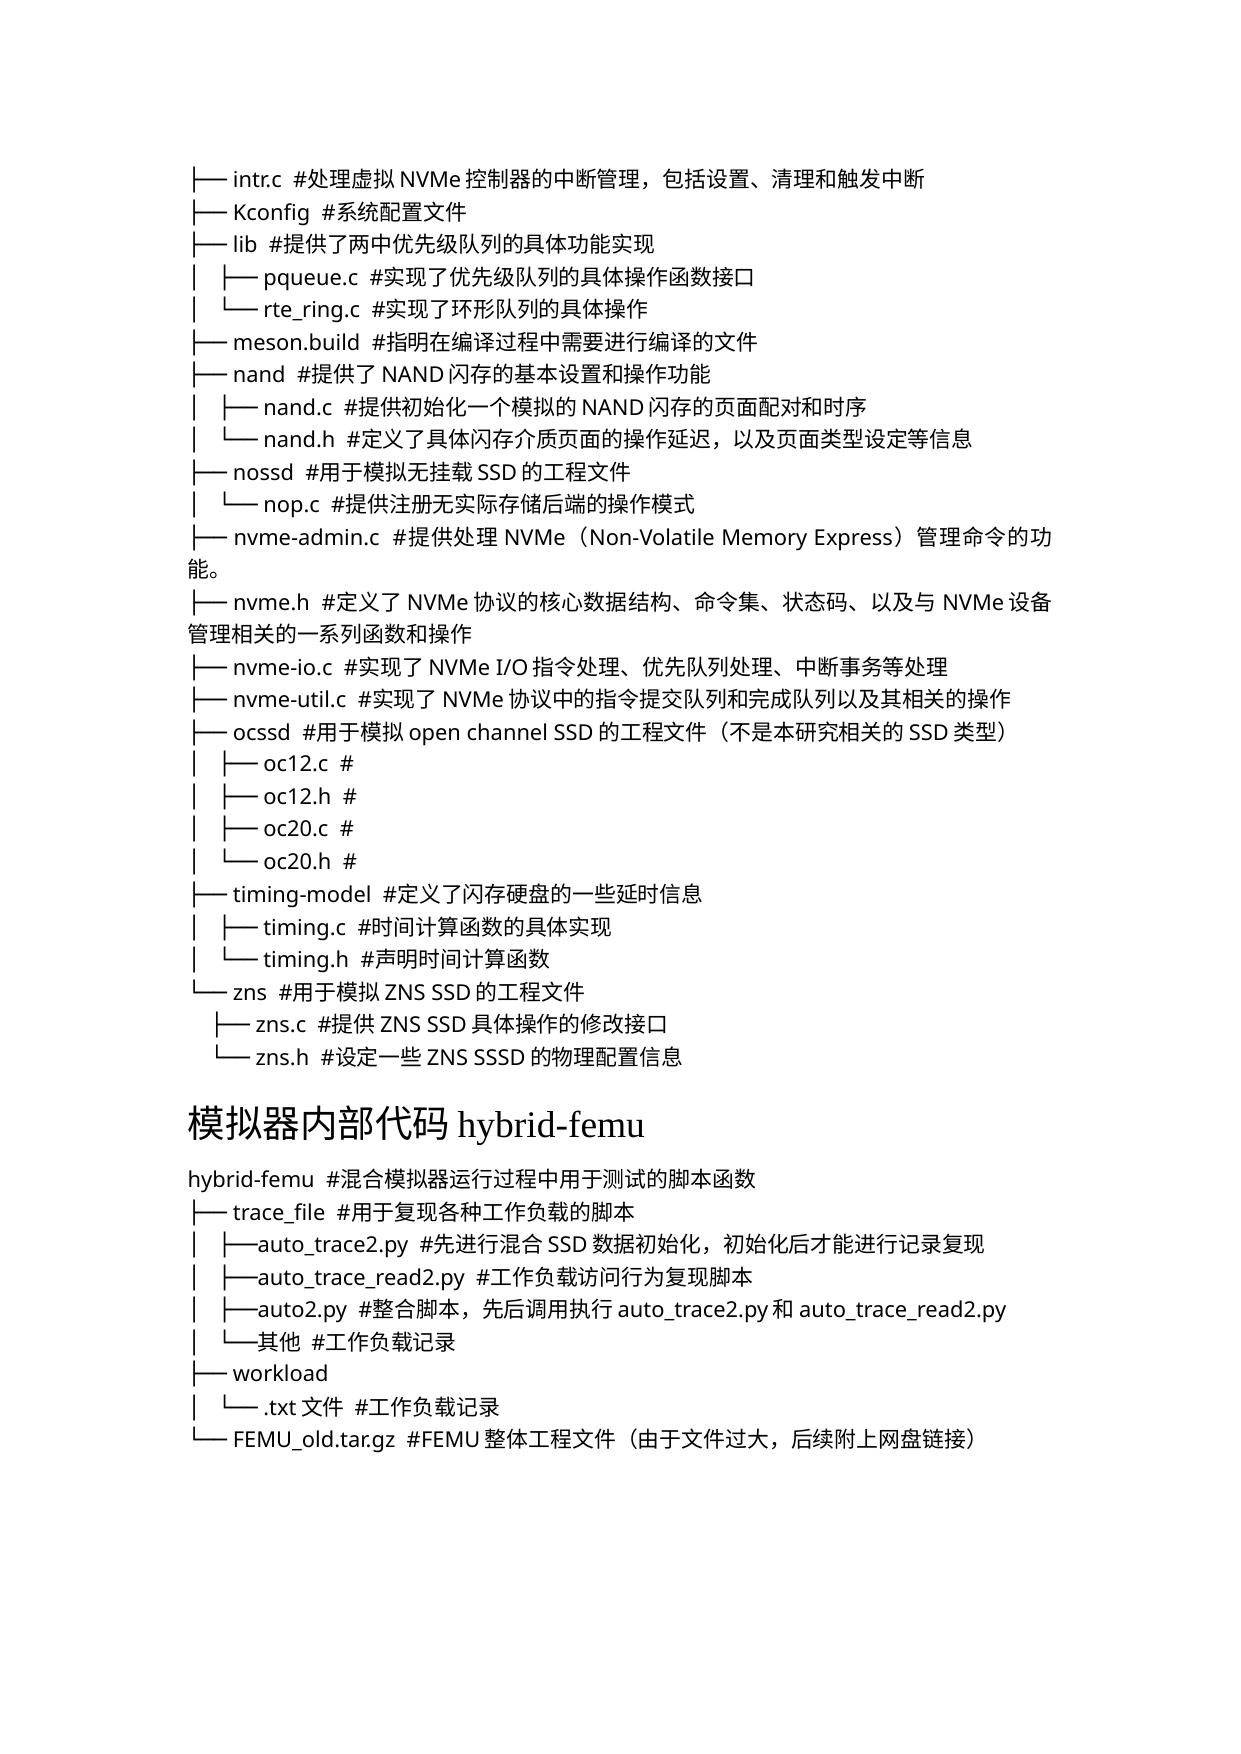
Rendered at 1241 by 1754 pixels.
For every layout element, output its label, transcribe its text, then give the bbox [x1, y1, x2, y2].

text ├── lib #提供了两中优先级队列的具体功能实现 [187, 227, 1053, 259]
text ├── Kconfig #系统配置文件 [187, 194, 1053, 227]
text ├── nvme.h #定义了NVMe协议的核心数据结构、命令集、状态码、以及与NVMe设备管理相关的一系列函数和操作 [187, 584, 1053, 649]
text │ ├──auto2.py #整合脚本，先后调用执行auto_trace2.py和auto_trace_read2.py [187, 1292, 1053, 1324]
text │ ├──auto_trace_read2.py #工作负载访问行为复现脚本 [187, 1259, 1053, 1292]
text │ ├── oc20.c # [187, 812, 1053, 844]
text │ └── timing.h #声明时间计算函数 [187, 942, 1053, 974]
text │ └── .txt文件 #工作负载记录 [187, 1389, 1053, 1422]
subtitle 模拟器内部代码hybrid-femu [187, 1089, 1053, 1154]
text │ └── nand.h #定义了具体闪存介质页面的操作延迟，以及页面类型设定等信息 [187, 422, 1053, 454]
text ├── meson.build #指明在编译过程中需要进行编译的文件 [187, 324, 1053, 357]
text ├── nvme-admin.c #提供处理NVMe（Non-Volatile Memory Express）管理命令的功能。 [187, 519, 1053, 584]
text │ ├── oc12.c # [187, 747, 1053, 779]
text ├── intr.c #处理虚拟NVMe控制器的中断管理，包括设置、清理和触发中断 [187, 162, 1053, 194]
text ├── nvme-util.c #实现了NVMe协议中的指令提交队列和完成队列以及其相关的操作 [187, 682, 1053, 714]
text │ └── nop.c #提供注册无实际存储后端的操作模式 [187, 487, 1053, 519]
text │ └──其他 #工作负载记录 [187, 1324, 1053, 1357]
text ├── trace_file #用于复现各种工作负载的脚本 [187, 1194, 1053, 1227]
text ├── nossd #用于模拟无挂载SSD的工程文件 [187, 454, 1053, 487]
text └── FEMU_old.tar.gz #FEMU整体工程文件（由于文件过大，后续附上网盘链接） [187, 1422, 1053, 1454]
text ├── nand #提供了NAND闪存的基本设置和操作功能 [187, 357, 1053, 389]
text │ ├──auto_trace2.py #先进行混合SSD数据初始化，初始化后才能进行记录复现 [187, 1227, 1053, 1259]
text │ ├── nand.c #提供初始化一个模拟的NAND闪存的页面配对和时序 [187, 389, 1053, 422]
text ├── nvme-io.c #实现了NVMe I/O指令处理、优先队列处理、中断事务等处理 [187, 649, 1053, 682]
text ├── timing-model #定义了闪存硬盘的一些延时信息 [187, 877, 1053, 909]
text ├── zns.c #提供ZNS SSD具体操作的修改接口 [187, 1007, 1053, 1039]
text ├── workload [187, 1357, 1053, 1389]
text └── zns.h #设定一些ZNS SSSD的物理配置信息 [187, 1039, 1053, 1072]
text └── zns #用于模拟ZNS SSD的工程文件 [187, 974, 1053, 1007]
text │ └── rte_ring.c #实现了环形队列的具体操作 [187, 292, 1053, 324]
text ├── ocssd #用于模拟open channel SSD的工程文件（不是本研究相关的SSD类型） [187, 714, 1053, 747]
text │ ├── timing.c #时间计算函数的具体实现 [187, 909, 1053, 942]
text hybrid-femu #混合模拟器运行过程中用于测试的脚本函数 [187, 1162, 1053, 1194]
text │ ├── pqueue.c #实现了优先级队列的具体操作函数接口 [187, 259, 1053, 292]
text │ └── oc20.h # [187, 844, 1053, 877]
text │ ├── oc12.h # [187, 779, 1053, 812]
